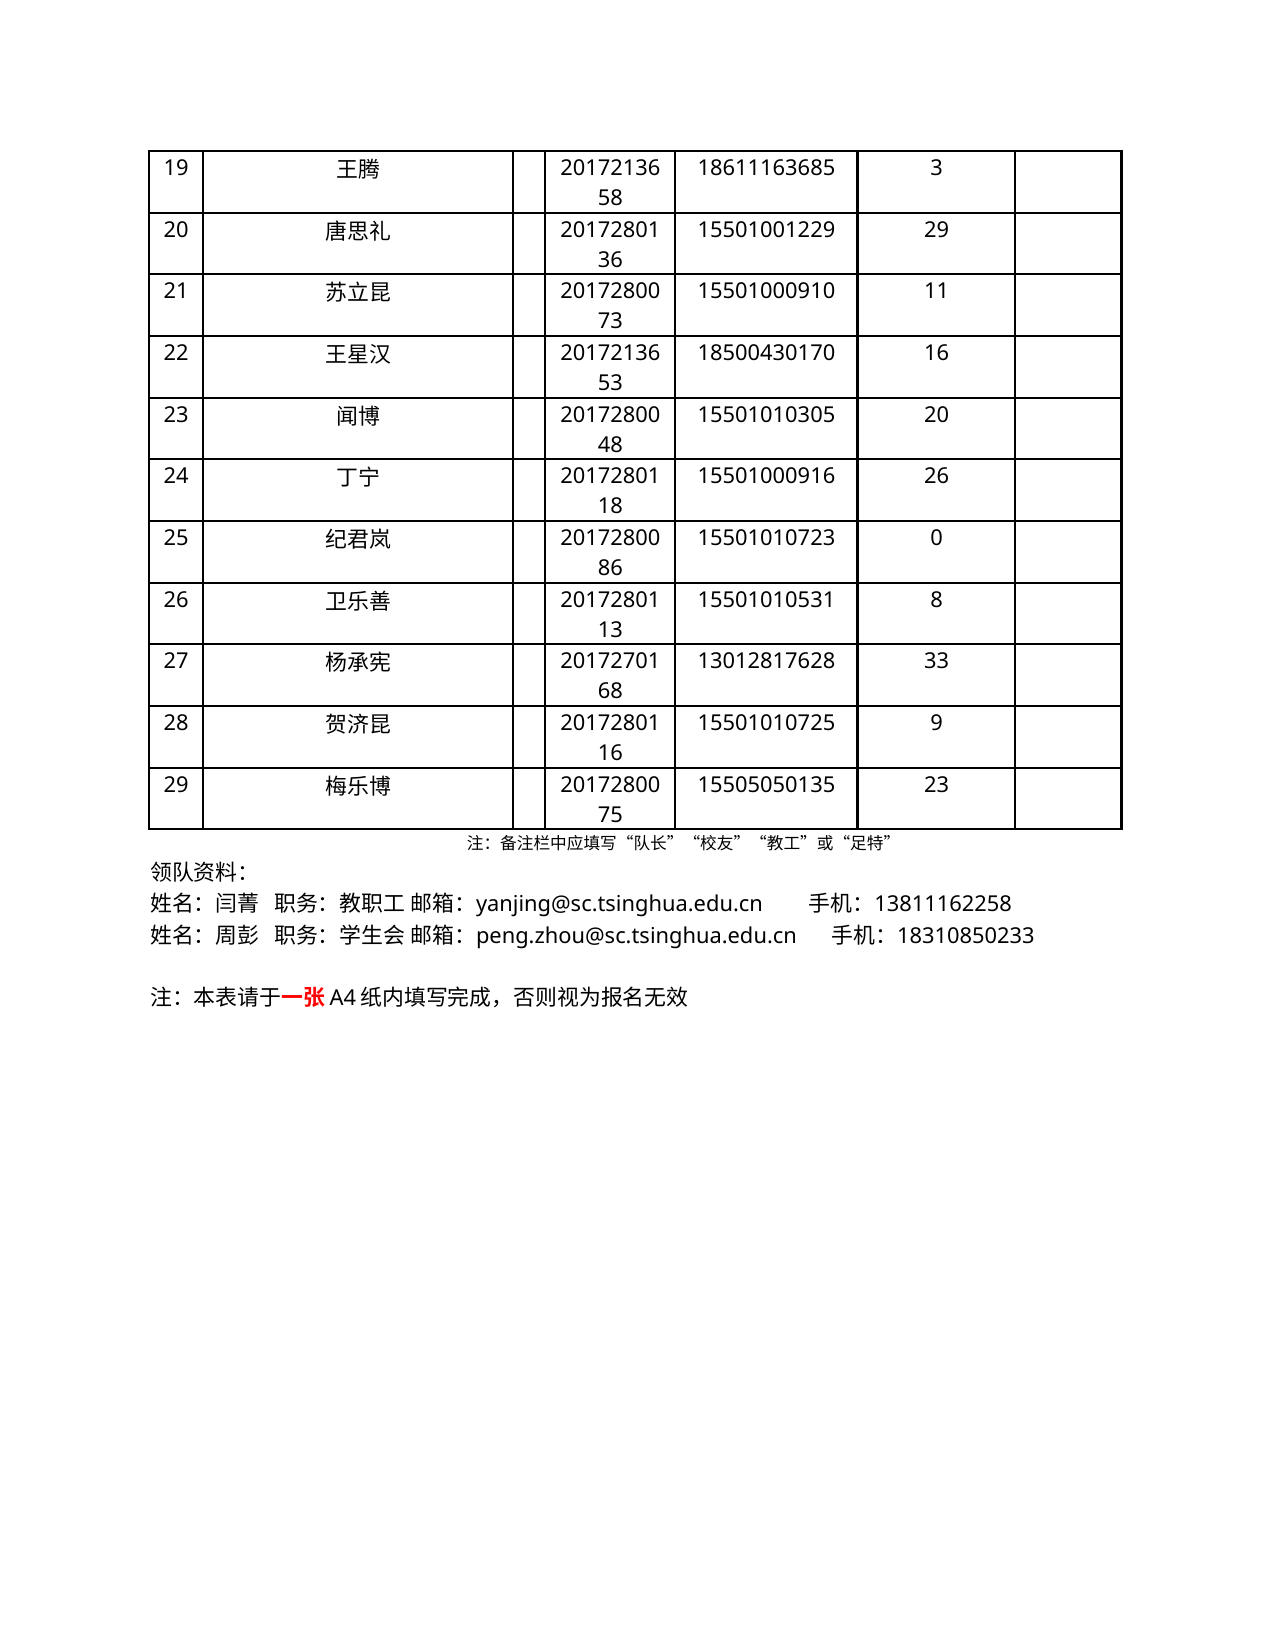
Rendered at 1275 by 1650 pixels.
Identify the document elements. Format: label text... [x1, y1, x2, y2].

table_cell 21 [150, 275, 202, 335]
table_cell [514, 275, 544, 335]
table_cell [514, 399, 544, 458]
table_cell 26 [150, 584, 202, 643]
table_cell [1016, 707, 1120, 767]
table_cell 13012817628 [676, 645, 856, 705]
table_cell 丁宁 [204, 460, 512, 520]
table_cell 3 [859, 152, 1014, 212]
table_cell 2017280136 [546, 214, 674, 273]
table_cell [1016, 337, 1120, 397]
table_cell [1016, 275, 1120, 335]
table_cell 33 [859, 645, 1014, 705]
table_cell [514, 769, 544, 828]
table_cell 2017213653 [546, 337, 674, 397]
table_cell 20 [150, 214, 202, 273]
table_cell [1016, 522, 1120, 582]
table_cell 2017280073 [546, 275, 674, 335]
table_cell 27 [150, 645, 202, 705]
table_cell 2017213658 [546, 152, 674, 212]
table_cell 2017280086 [546, 522, 674, 582]
table_cell 15501001229 [676, 214, 856, 273]
table_cell 卫乐善 [204, 584, 512, 643]
table_cell 唐思礼 [204, 214, 512, 273]
table_cell [1016, 645, 1120, 705]
table_cell 0 [859, 522, 1014, 582]
table_cell 2017280113 [546, 584, 674, 643]
table_cell 15501010531 [676, 584, 856, 643]
table_cell [514, 522, 544, 582]
table_cell [514, 214, 544, 273]
table_cell 23 [859, 769, 1014, 828]
table_cell 王星汉 [204, 337, 512, 397]
table_cell 28 [150, 707, 202, 767]
table_cell [514, 337, 544, 397]
table_cell [1016, 152, 1120, 212]
table_cell 19 [150, 152, 202, 212]
table_cell 2017270168 [546, 645, 674, 705]
table_cell 18500430170 [676, 337, 856, 397]
table_cell [1016, 460, 1120, 520]
table_cell 11 [859, 275, 1014, 335]
table_cell 15501000916 [676, 460, 856, 520]
table_cell 22 [150, 337, 202, 397]
table_cell 15505050135 [676, 769, 856, 828]
table_cell 23 [150, 399, 202, 458]
text 注：备注栏中应填写“队长”“校友”“教工”或“足特” [150, 830, 1125, 854]
text 领队资料： [150, 854, 1125, 886]
table_cell 15501010723 [676, 522, 856, 582]
text 注：本表请于一张A4纸内填写完成，否则视为报名无效 [150, 979, 1125, 1011]
table_cell 15501000910 [676, 275, 856, 335]
table_cell 15501010305 [676, 399, 856, 458]
table_cell [514, 645, 544, 705]
table_cell 苏立昆 [204, 275, 512, 335]
table_cell [514, 152, 544, 212]
table_cell 2017280116 [546, 707, 674, 767]
table_cell 16 [859, 337, 1014, 397]
table_cell 闻博 [204, 399, 512, 458]
table_cell 15501010725 [676, 707, 856, 767]
text 姓名：闫菁 职务：教职工 邮箱：yanjing@sc.tsinghua.edu.cn 手机：13811162258 [150, 886, 1125, 918]
table_cell 25 [150, 522, 202, 582]
table_cell 8 [859, 584, 1014, 643]
table_cell 20 [859, 399, 1014, 458]
table_cell 王腾 [204, 152, 512, 212]
table_cell [514, 584, 544, 643]
table_cell 2017280075 [546, 769, 674, 828]
table_cell 9 [859, 707, 1014, 767]
table_cell [1016, 214, 1120, 273]
table_cell [514, 707, 544, 767]
table_cell [1016, 399, 1120, 458]
table_cell 29 [859, 214, 1014, 273]
table_cell 梅乐博 [204, 769, 512, 828]
table_cell [514, 460, 544, 520]
table_cell 18611163685 [676, 152, 856, 212]
table_cell [1016, 584, 1120, 643]
table_cell 杨承宪 [204, 645, 512, 705]
table_cell 29 [150, 769, 202, 828]
text 姓名：周彭 职务：学生会 邮箱：peng.zhou@sc.tsinghua.edu.cn 手机：18310850233 [150, 918, 1125, 950]
table_cell 贺济昆 [204, 707, 512, 767]
table_cell 纪君岚 [204, 522, 512, 582]
table_cell [1016, 769, 1120, 828]
table_cell 2017280048 [546, 399, 674, 458]
table_cell 2017280118 [546, 460, 674, 520]
table_cell 26 [859, 460, 1014, 520]
table_cell 24 [150, 460, 202, 520]
